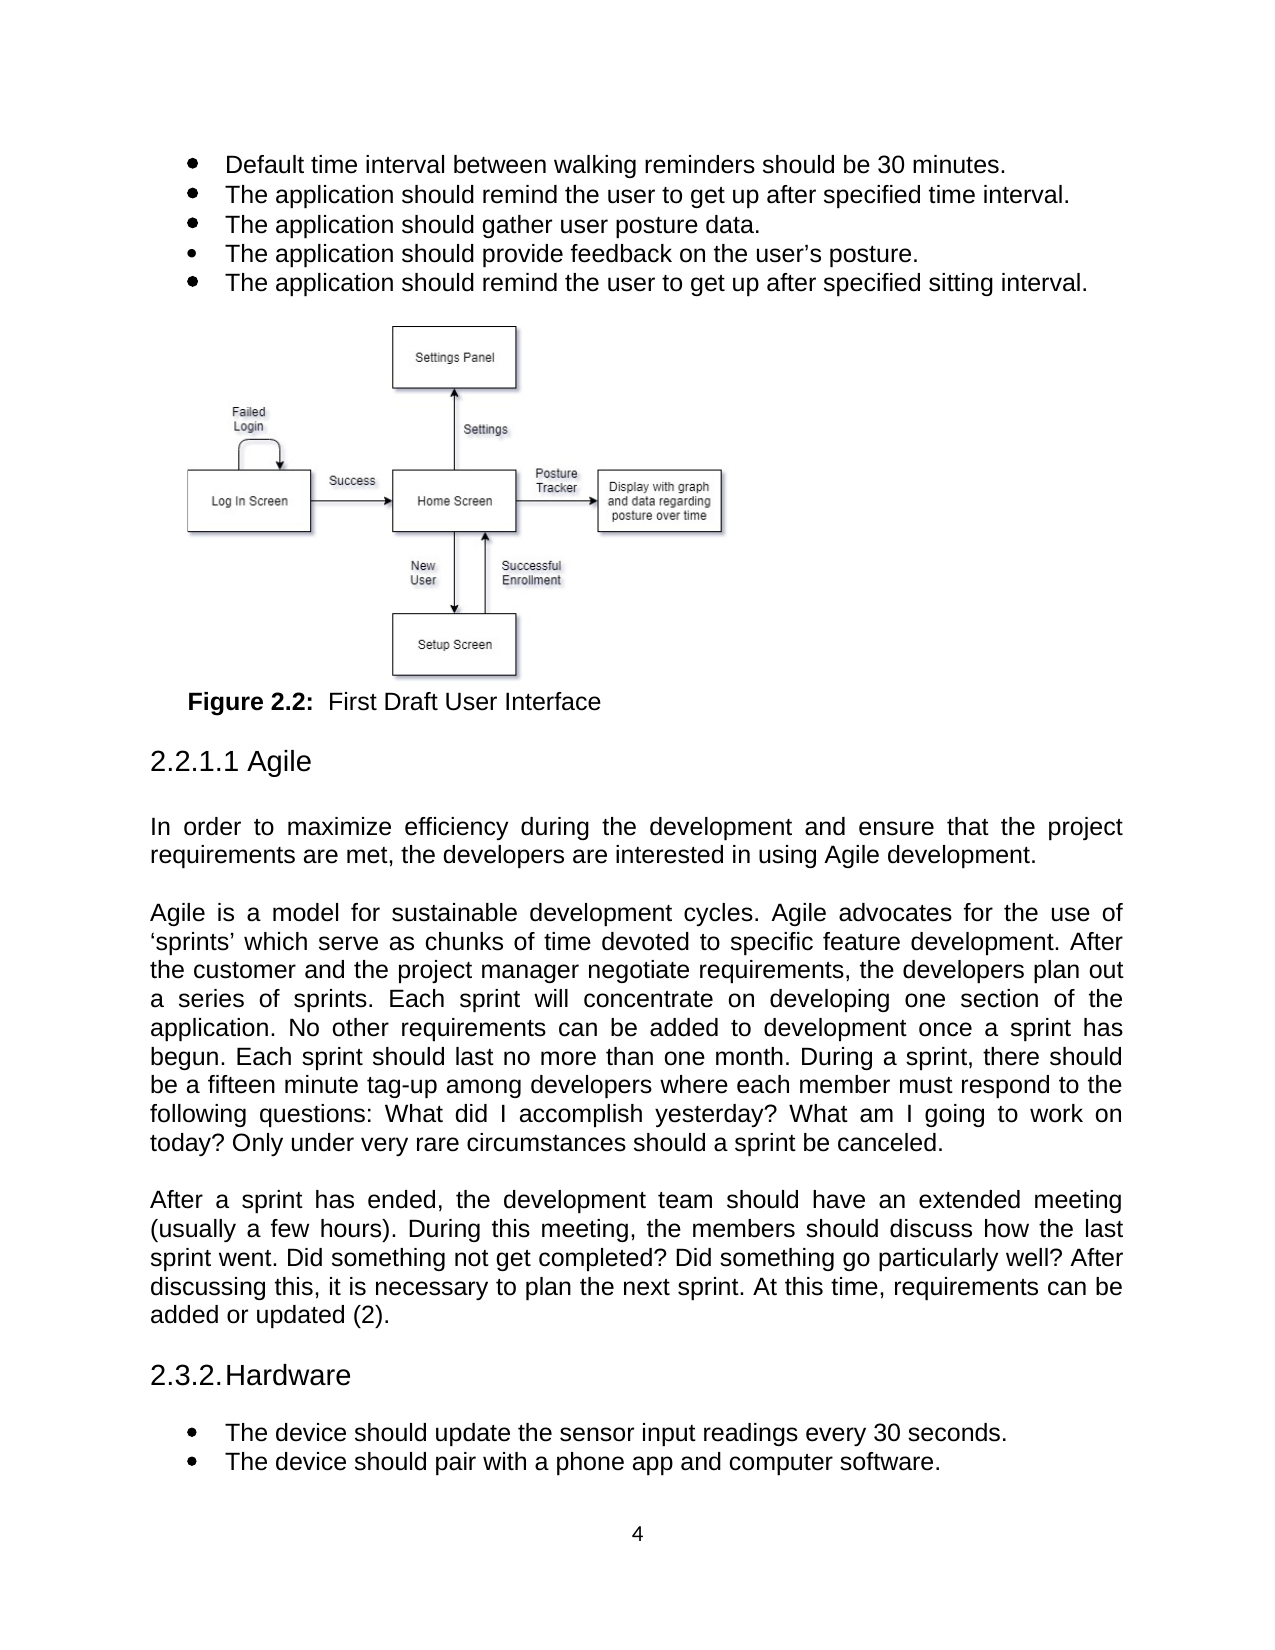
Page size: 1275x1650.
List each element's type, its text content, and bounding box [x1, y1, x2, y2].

subtitle Hardware [150, 1358, 1125, 1391]
text Agile is a model for sustainable development cycles. Agile advocates for the use of ‘sprints’ which serve as chunks of time devoted to specific feature development. After the customer and the project manager negotiate requirements, the developers plan out a series of sprints. Each sprint will concentrate on developing one section of the application. No other requirements can be added to development once a sprint has begun. Each sprint should last no more than one month. During a sprint, there should be a fifteen minute tag-up among developers where each member must respond to the following questions: What did I accomplish yesterday? What am I going to work on today? Only under very rare circumstances should a sprint be canceled. [150, 898, 1125, 1156]
list The application should remind the user to get up after specified time interval. [187, 180, 1125, 209]
list The application should gather user posture data. [187, 209, 1125, 239]
list Figure 2.2: First Draft User Interface [187, 687, 1125, 716]
list The device should pair with a phone app and computer software. [187, 1446, 1125, 1475]
picture [187, 326, 733, 687]
list The application should remind the user to get up after specified sitting interval. [187, 268, 1125, 298]
text 2.2.1.1 Agile [150, 744, 1125, 778]
text After a sprint has ended, the development team should have an extended meeting (usually a few hours). During this meeting, the members should discuss how the last sprint went. Did something not get completed? Did something go particularly well? After discussing this, it is necessary to plan the next sprint. At this time, requirements can be added or updated (2). [150, 1185, 1125, 1329]
list Default time interval between walking reminders should be 30 minutes. [187, 150, 1125, 180]
text In order to maximize efficiency during the development and ensure that the project requirements are met, the developers are interested in using Agile development. [150, 811, 1125, 869]
list The device should update the sensor input readings every 30 seconds. [187, 1418, 1125, 1446]
list The application should provide feedback on the user’s posture. [187, 239, 1125, 268]
